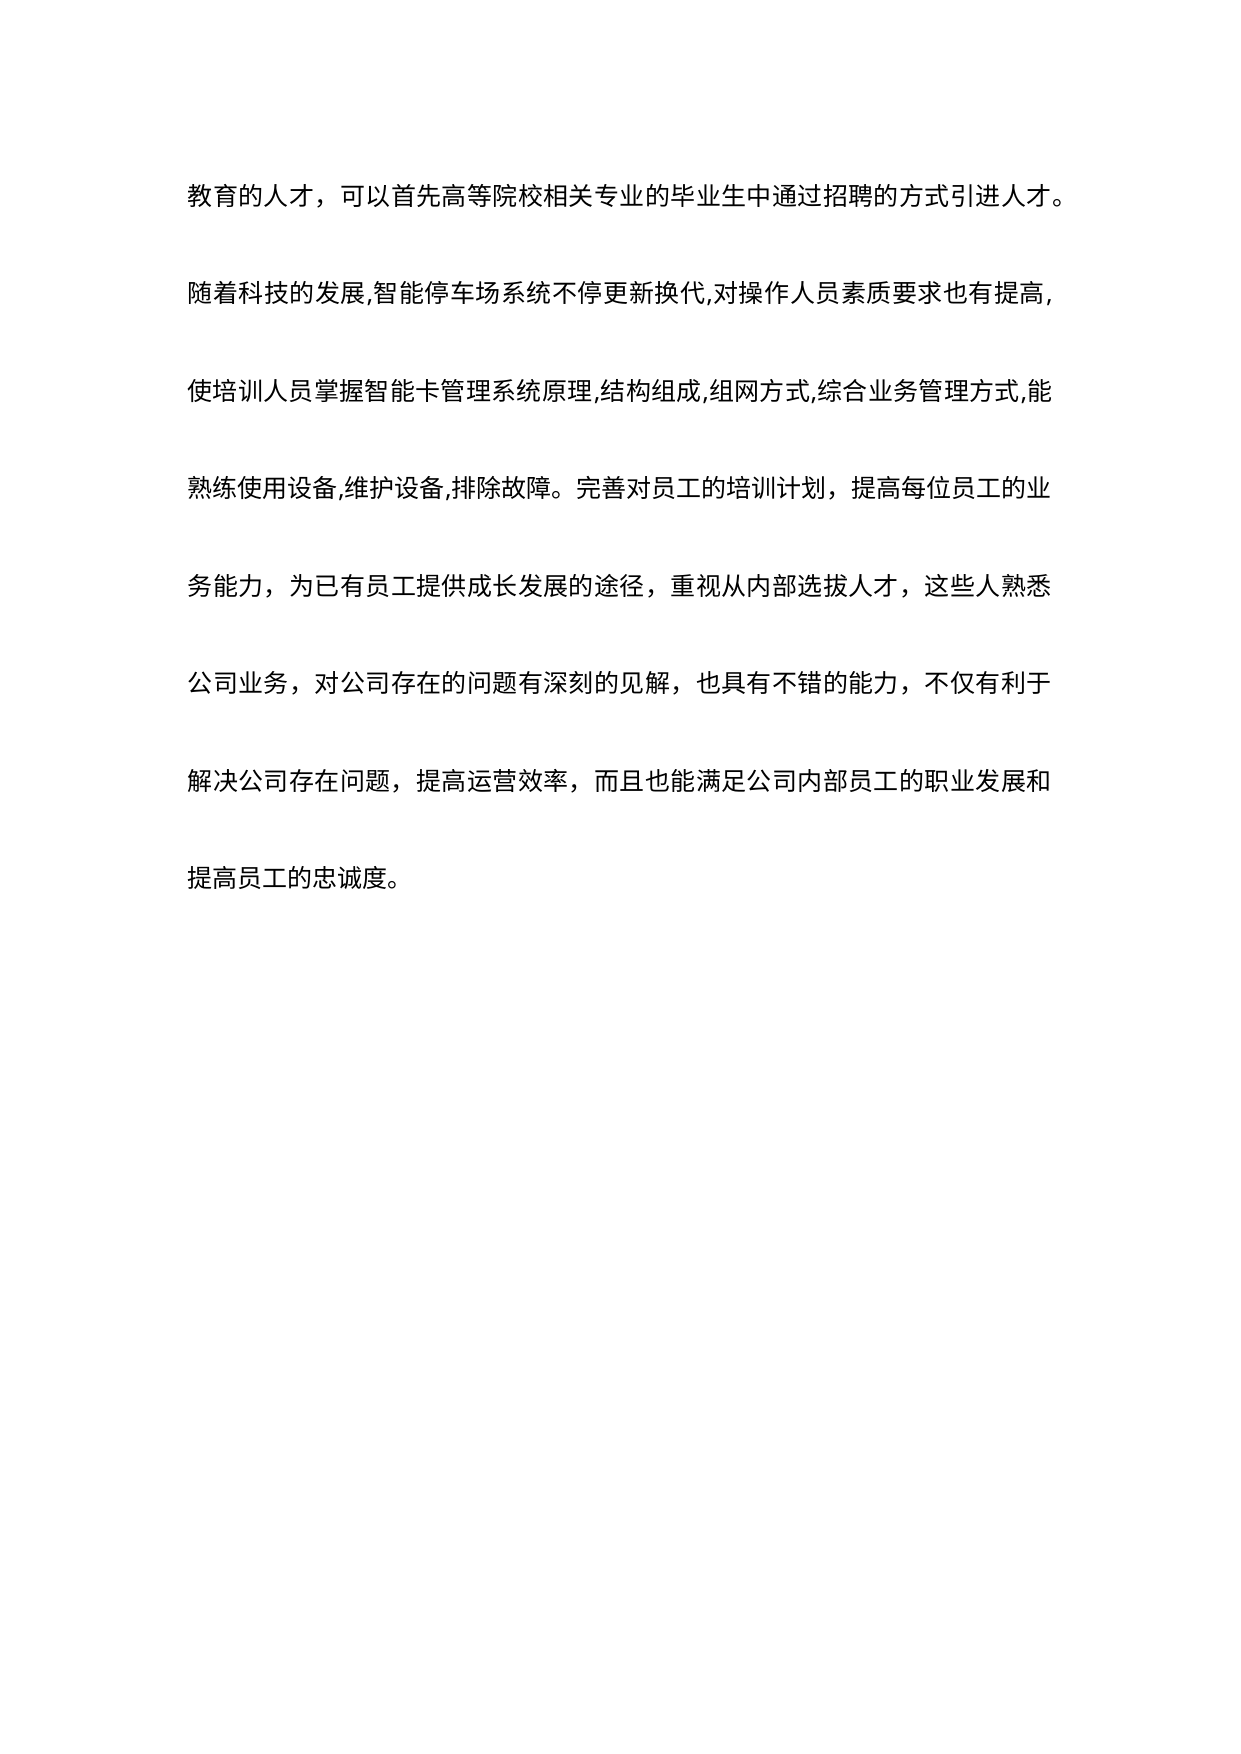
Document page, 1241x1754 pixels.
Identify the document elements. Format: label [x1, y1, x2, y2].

text [187, 162, 1053, 909]
